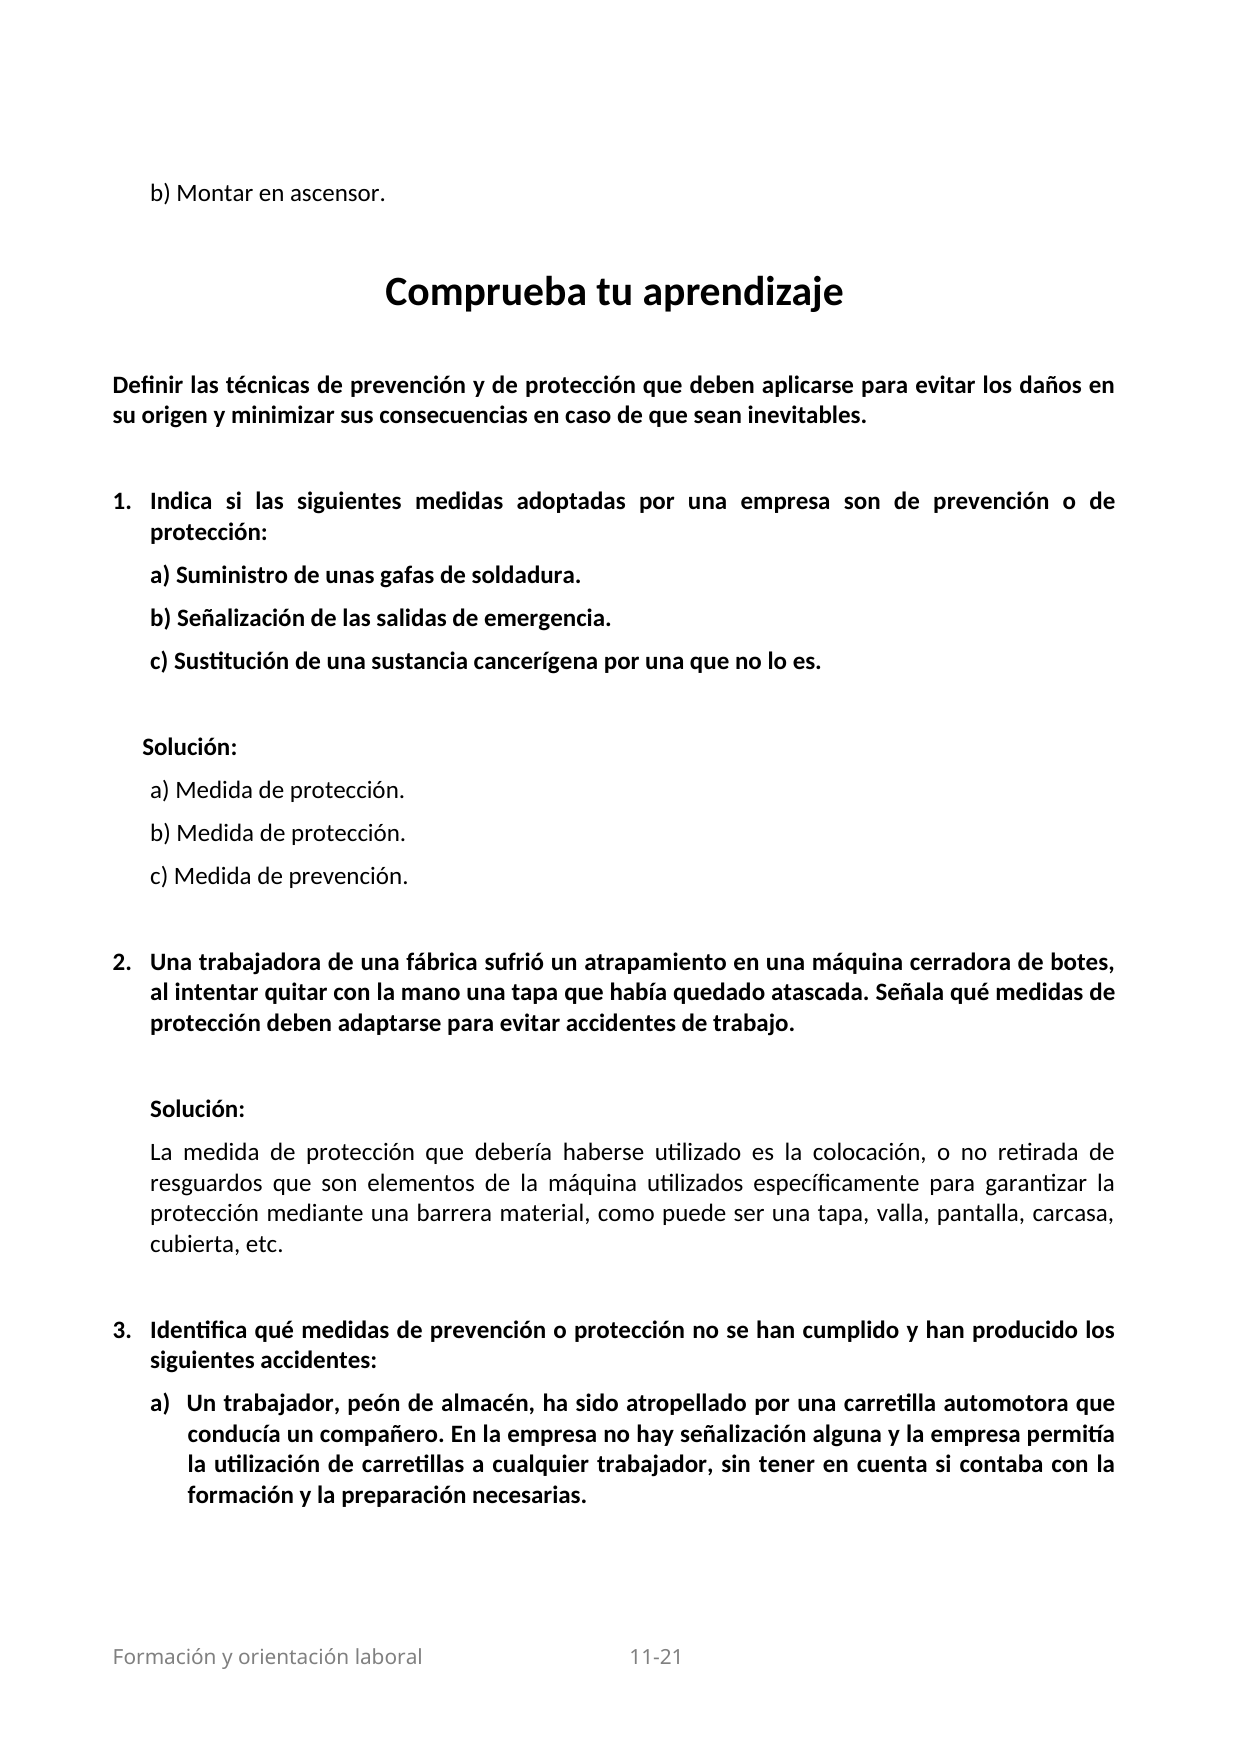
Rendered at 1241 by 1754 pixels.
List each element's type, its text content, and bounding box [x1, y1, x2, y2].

text b) Montar en ascensor. [150, 177, 1117, 208]
list Una trabajadora de una fábrica sufrió un atrapamiento en una máquina cerradora de botes, al intentar quitar con la mano una tapa que había quedado atascada. Señala qué medidas de protección deben adaptarse para evitar accidentes de trabajo. [112, 946, 1117, 1038]
list Un trabajador, peón de almacén, ha sido atropellado por una carretilla automotora que conducía un compañero. En la empresa no hay señalización alguna y la empresa permitía la utilización de carretillas a cualquier trabajador, sin tener en cuenta si contaba con la formación y la preparación necesarias. [150, 1387, 1117, 1509]
text Solución: [142, 731, 1117, 761]
list b) Medida de protección. [150, 817, 1117, 847]
text a) Suministro de unas gafas de soldadura. [150, 559, 1117, 589]
list Identifica qué medidas de prevención o protección no se han cumplido y han producido los siguientes accidentes: [112, 1314, 1117, 1375]
text b) Señalización de las salidas de emergencia. [150, 602, 1117, 632]
list Solución: [150, 1093, 1117, 1124]
list a) Medida de protección. [150, 774, 1117, 804]
text Definir las técnicas de prevención y de protección que deben aplicarse para evitar los daños en su origen y minimizar sus consecuencias en caso de que sean inevitables. [112, 369, 1117, 430]
list c) Medida de prevención. [150, 860, 1117, 891]
text La medida de protección que debería haberse utilizado es la colocación, o no retirada de resguardos que son elementos de la máquina utilizados específicamente para garantizar la protección mediante una barrera material, como puede ser una tapa, valla, pantalla, carcasa, cubierta, etc. [150, 1136, 1117, 1258]
text c) Sustitución de una sustancia cancerígena por una que no lo es. [150, 645, 1117, 675]
subtitle Comprueba tu aprendizaje [112, 276, 1117, 313]
list Indica si las siguientes medidas adoptadas por una empresa son de prevención o de protección: [112, 485, 1117, 546]
